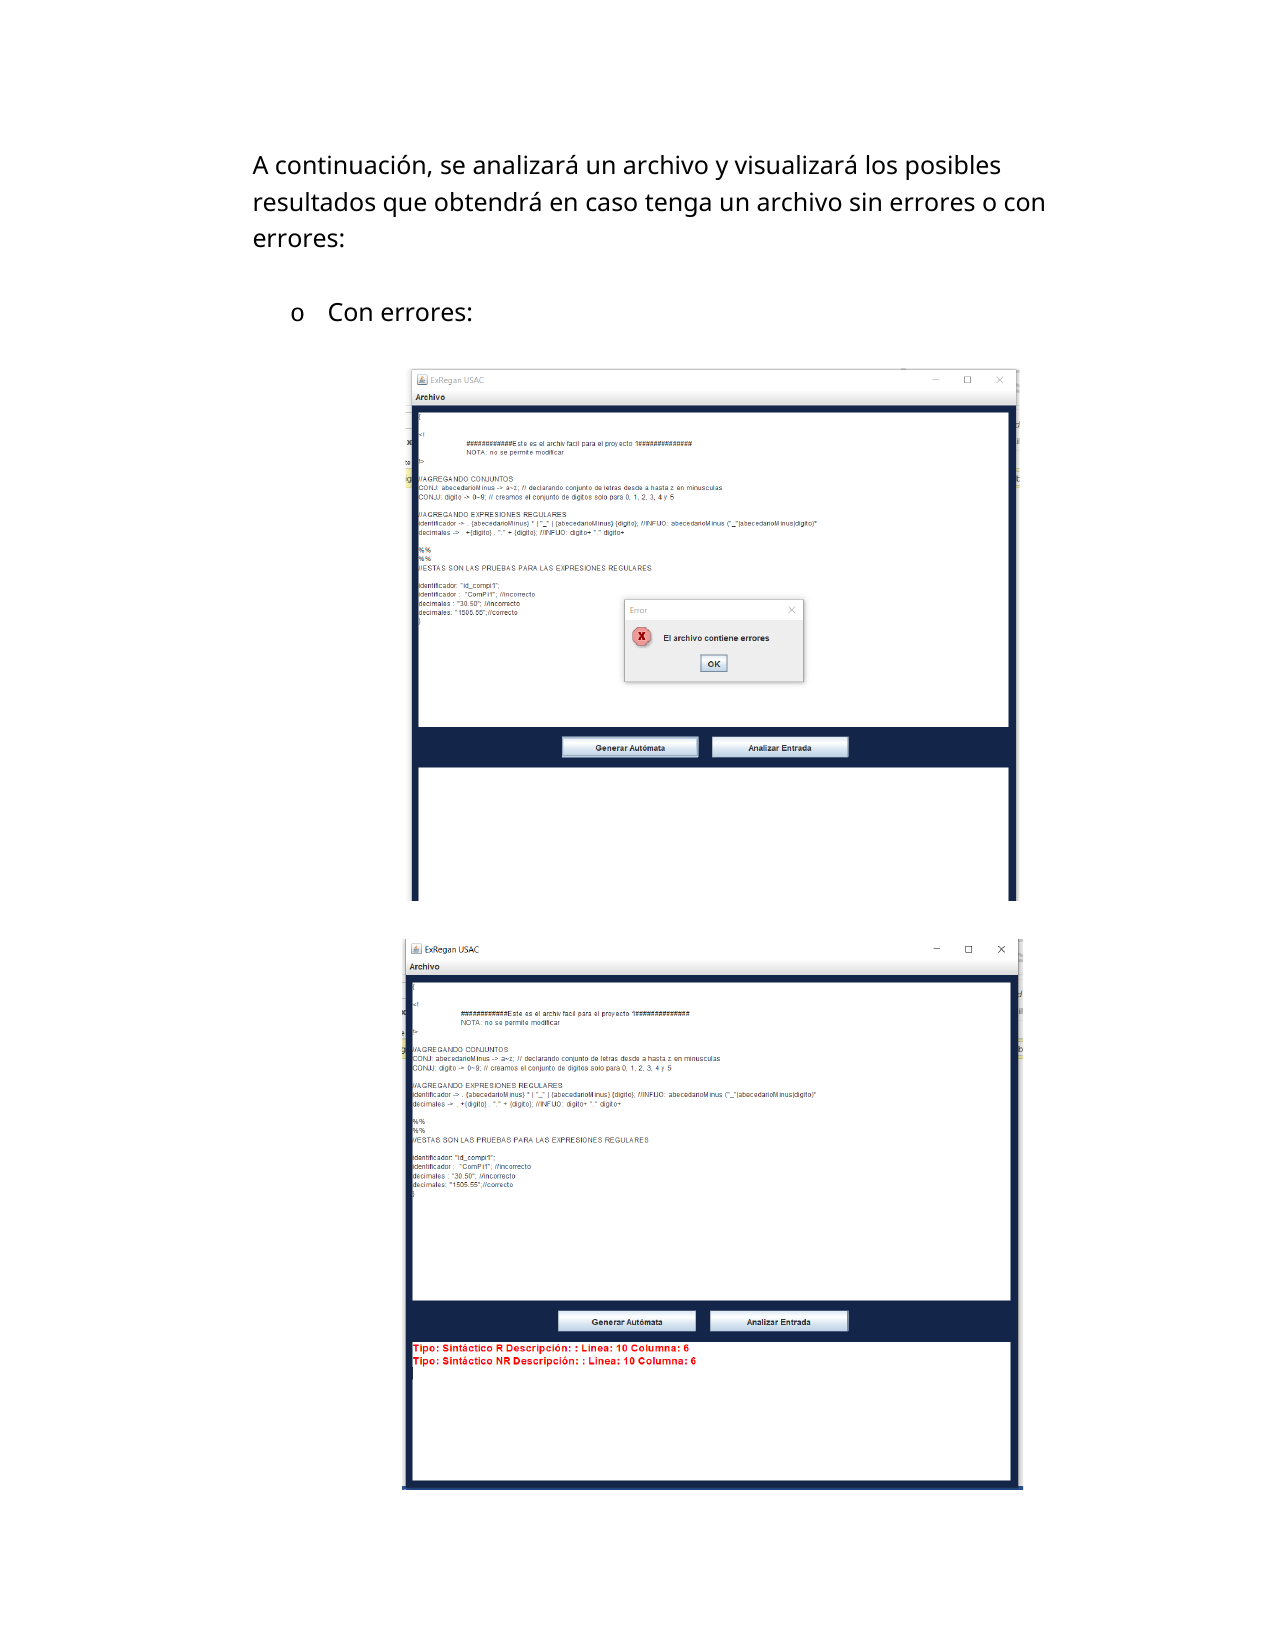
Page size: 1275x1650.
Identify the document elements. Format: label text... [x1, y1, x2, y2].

list Con errores: [290, 295, 1098, 329]
list A continuación, se analizará un archivo y visualizará los posibles resultados que obtendrá en caso tenga un archivo sin errores o con errores: [252, 148, 1098, 255]
picture [405, 368, 1020, 901]
picture [402, 939, 1024, 1490]
